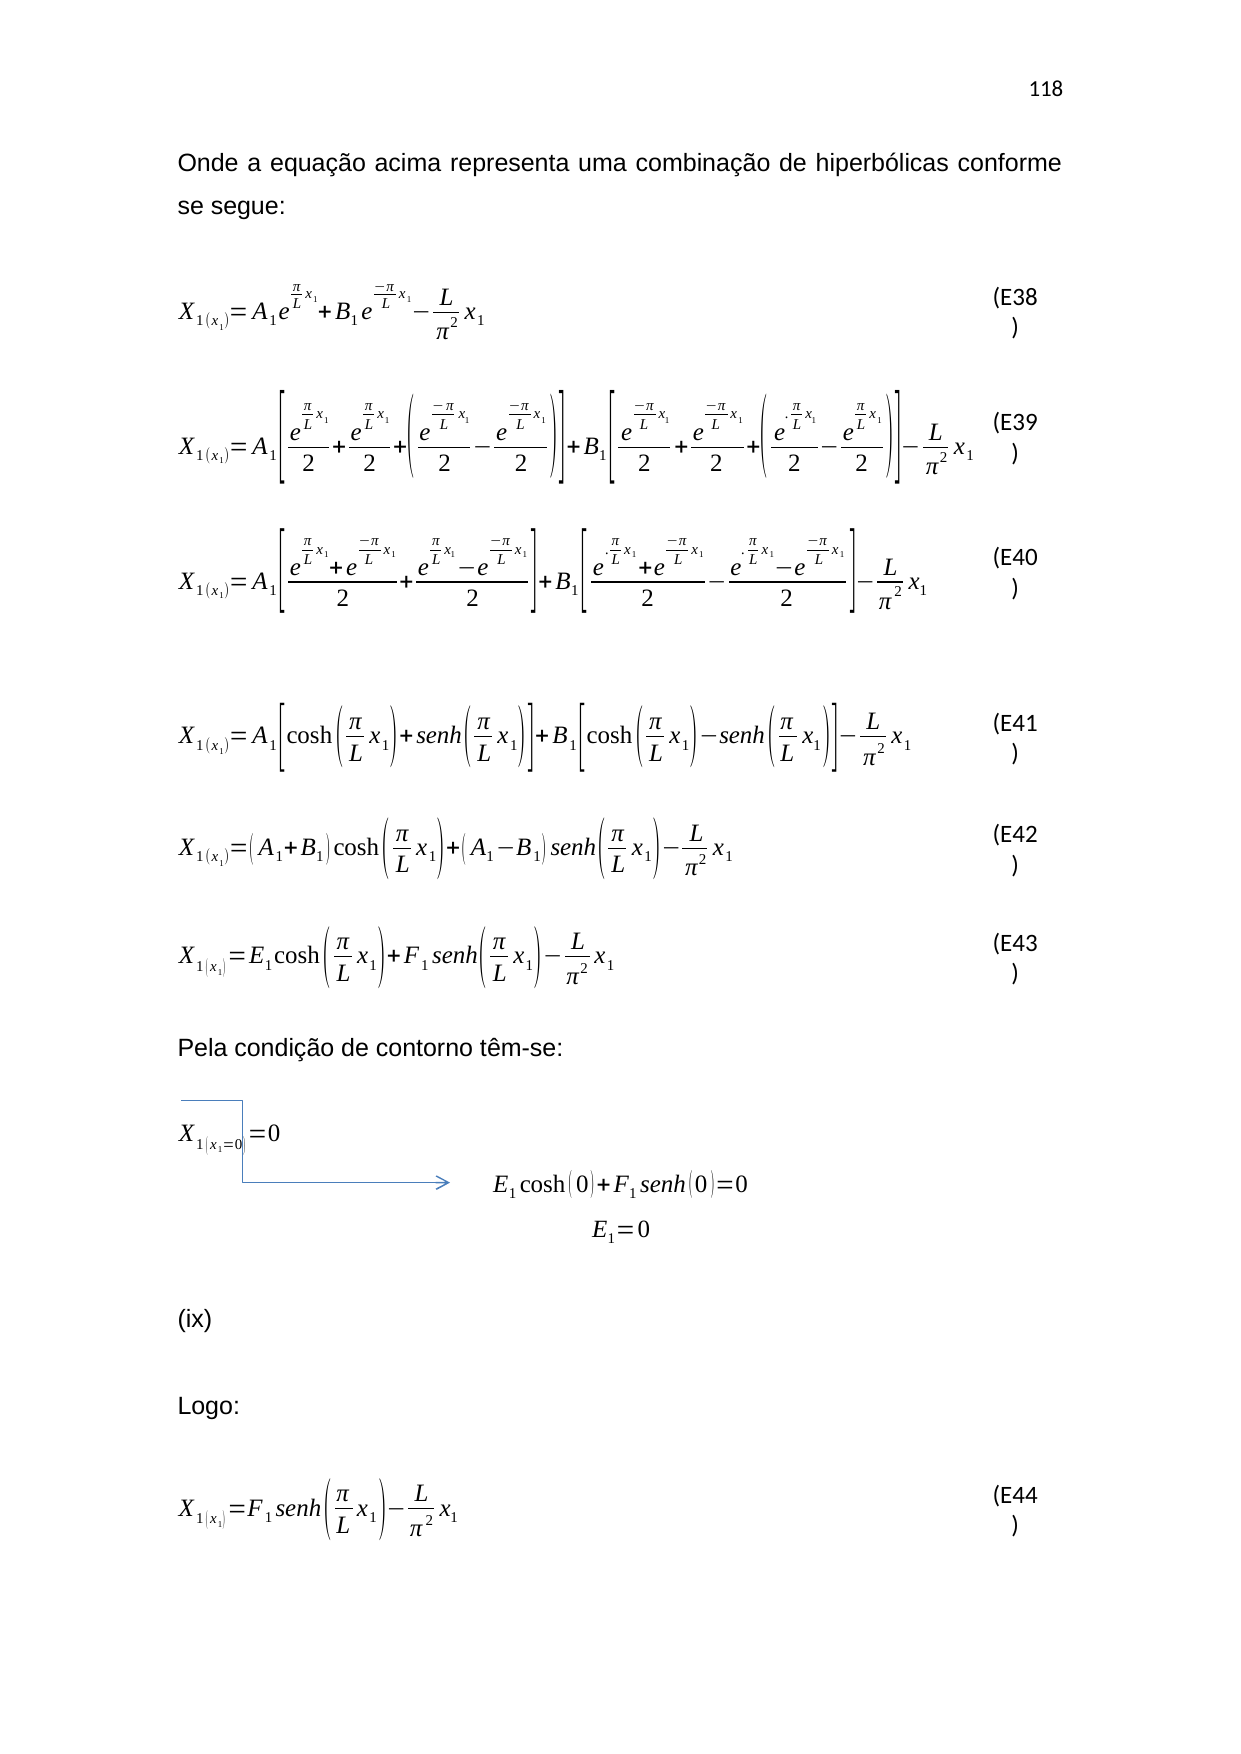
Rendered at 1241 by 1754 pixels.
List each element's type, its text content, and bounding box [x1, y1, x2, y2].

text Logo: [177, 1391, 1063, 1419]
table_header (E38) [978, 277, 1052, 346]
table_header [166, 389, 978, 485]
table_header [166, 277, 978, 346]
table_header (E40) [978, 528, 1052, 615]
table_header [166, 528, 978, 615]
table_header (E42) [978, 816, 1052, 882]
table_header [166, 816, 978, 882]
table_header [166, 925, 978, 990]
table_header [166, 1477, 978, 1542]
table_header (E41) [978, 702, 1052, 773]
text Onde a equação acima representa uma combinação de hiperbólicas conforme se segue: [177, 148, 1063, 219]
table_header (E43) [978, 925, 1052, 990]
table_header (E44) [978, 1477, 1052, 1542]
text Pela condição de contorno têm-se: [177, 1033, 1063, 1062]
table_header [166, 702, 978, 773]
table_header (E39) [978, 389, 1052, 485]
